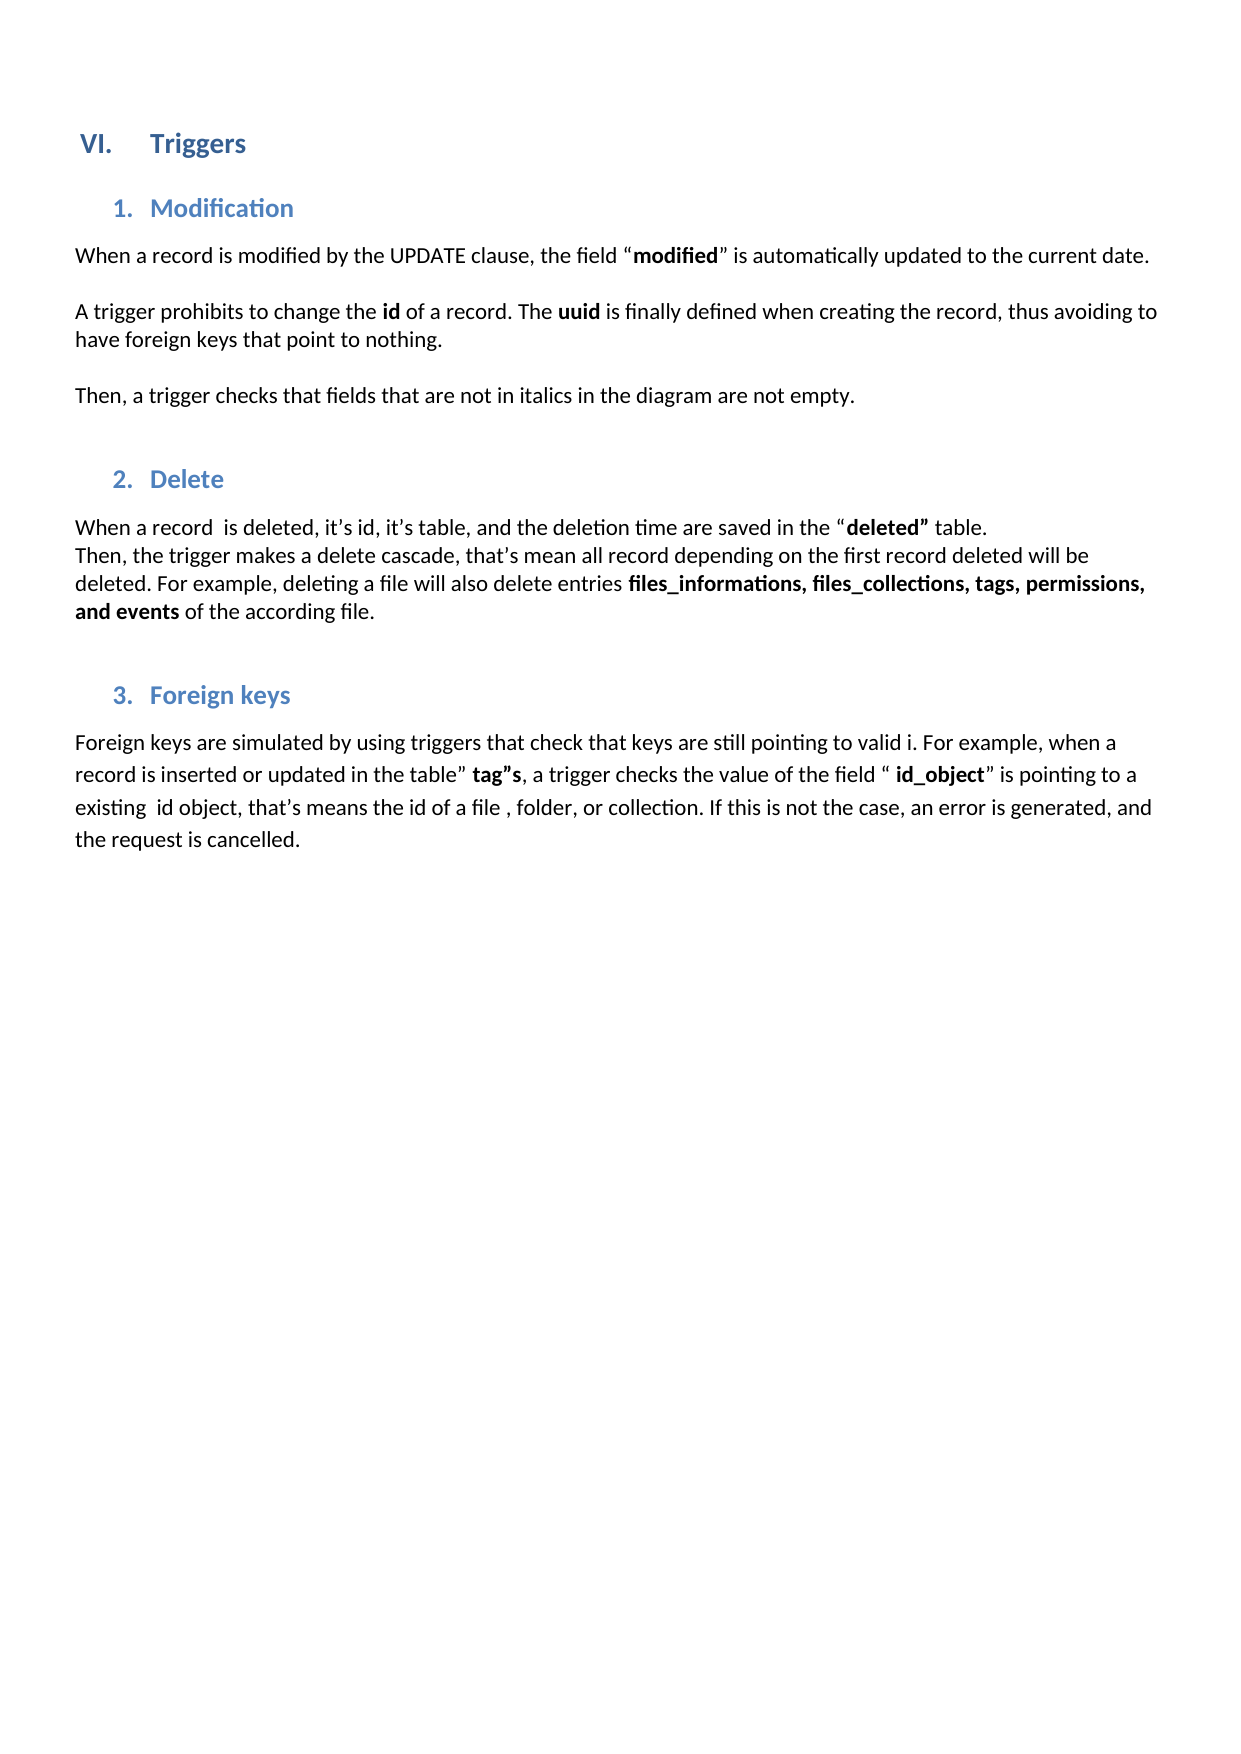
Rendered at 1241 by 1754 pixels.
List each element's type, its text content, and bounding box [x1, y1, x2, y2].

text When a record is modified by the UPDATE clause, the field “modified” is automatically updated to the current date. [75, 241, 1165, 269]
text A trigger prohibits to change the id of a record. The uuid is finally defined when creating the record, thus avoiding to have foreign keys that point to nothing. [75, 269, 1165, 353]
text When a record is deleted, it’s id, it’s table, and the deletion time are saved in the “deleted” table. Then, the trigger makes a delete cascade, that’s mean all record depending on the first record deleted will be deleted. For example, deleting a file will also delete entries files_informations, files_collections, tags, permissions, and events of the according file. [75, 513, 1165, 625]
text Foreign keys are simulated by using triggers that check that keys are still pointing to valid i. For example, when a record is inserted or updated in the table” tag”s, a trigger checks the value of the field “ id_object” is pointing to a existing id object, that’s means the id of a file , folder, or collection. If this is not the case, an error is generated, and the request is cancelled. [75, 728, 1165, 853]
subtitle Foreign keys [112, 678, 1165, 711]
subtitle Triggers [112, 125, 1165, 161]
subtitle Delete [112, 462, 1165, 496]
subtitle Modification [112, 191, 1165, 224]
text Then, a trigger checks that fields that are not in italics in the diagram are not empty. [75, 353, 1165, 409]
